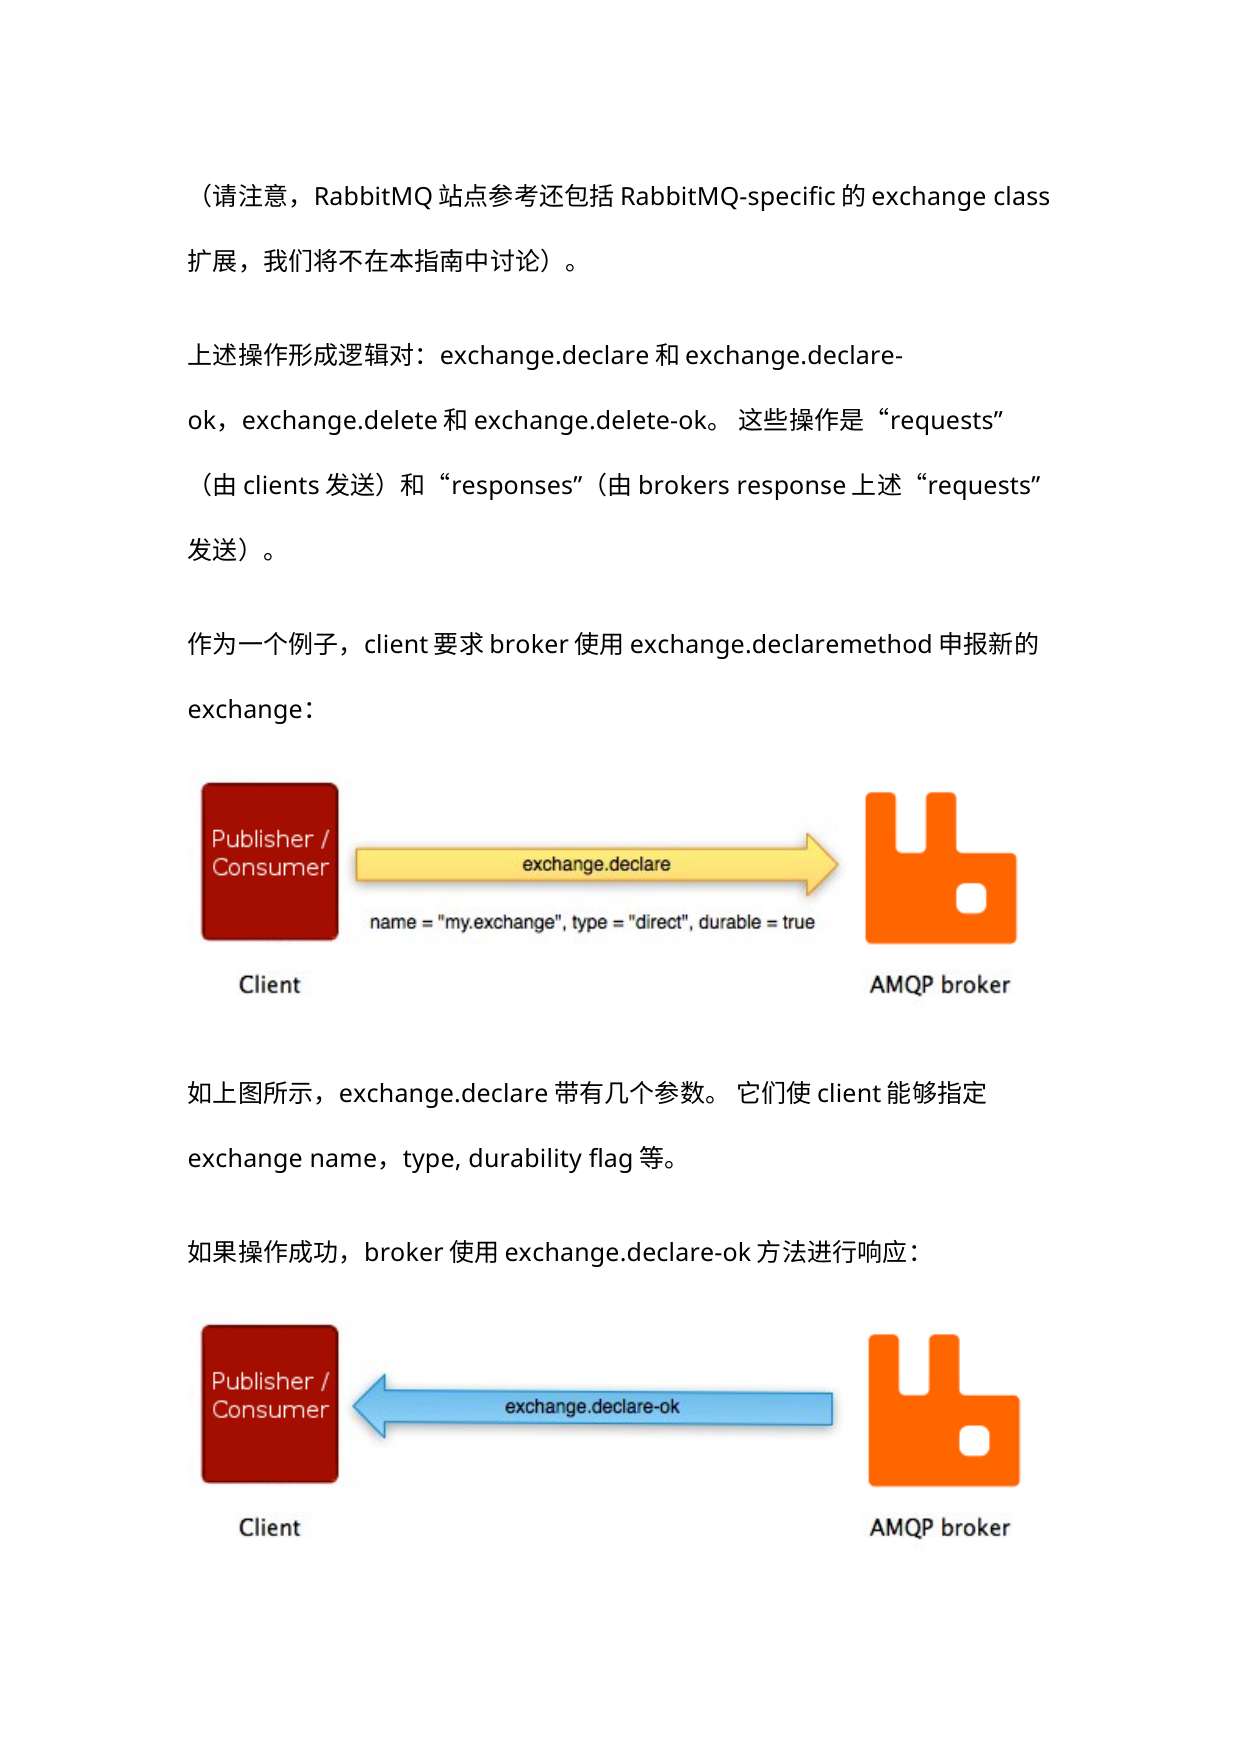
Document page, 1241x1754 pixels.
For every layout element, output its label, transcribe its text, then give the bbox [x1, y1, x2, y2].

text （请注意，RabbitMQ站点参考还包括RabbitMQ-specific的exchange class扩展，我们将不在本指南中讨论）。 [187, 162, 1053, 292]
text 上述操作形成逻辑对：exchange.declare和exchange.declare-ok，exchange.delete和exchange.delete-ok。 这些操作是“requests”（由clients发送）和“responses”（由brokers response上述“requests”发送）。 [187, 321, 1053, 581]
text 如果操作成功，broker使用exchange.declare-ok方法进行响应： [187, 1218, 1053, 1283]
text 作为一个例子，client要求broker使用exchange.declaremethod申报新的exchange： [187, 610, 1053, 740]
picture [187, 1312, 1049, 1555]
picture [187, 769, 1049, 1012]
text 如上图所示，exchange.declare带有几个参数。 它们使client能够指定exchange name，type, durability flag等。 [187, 1059, 1053, 1189]
